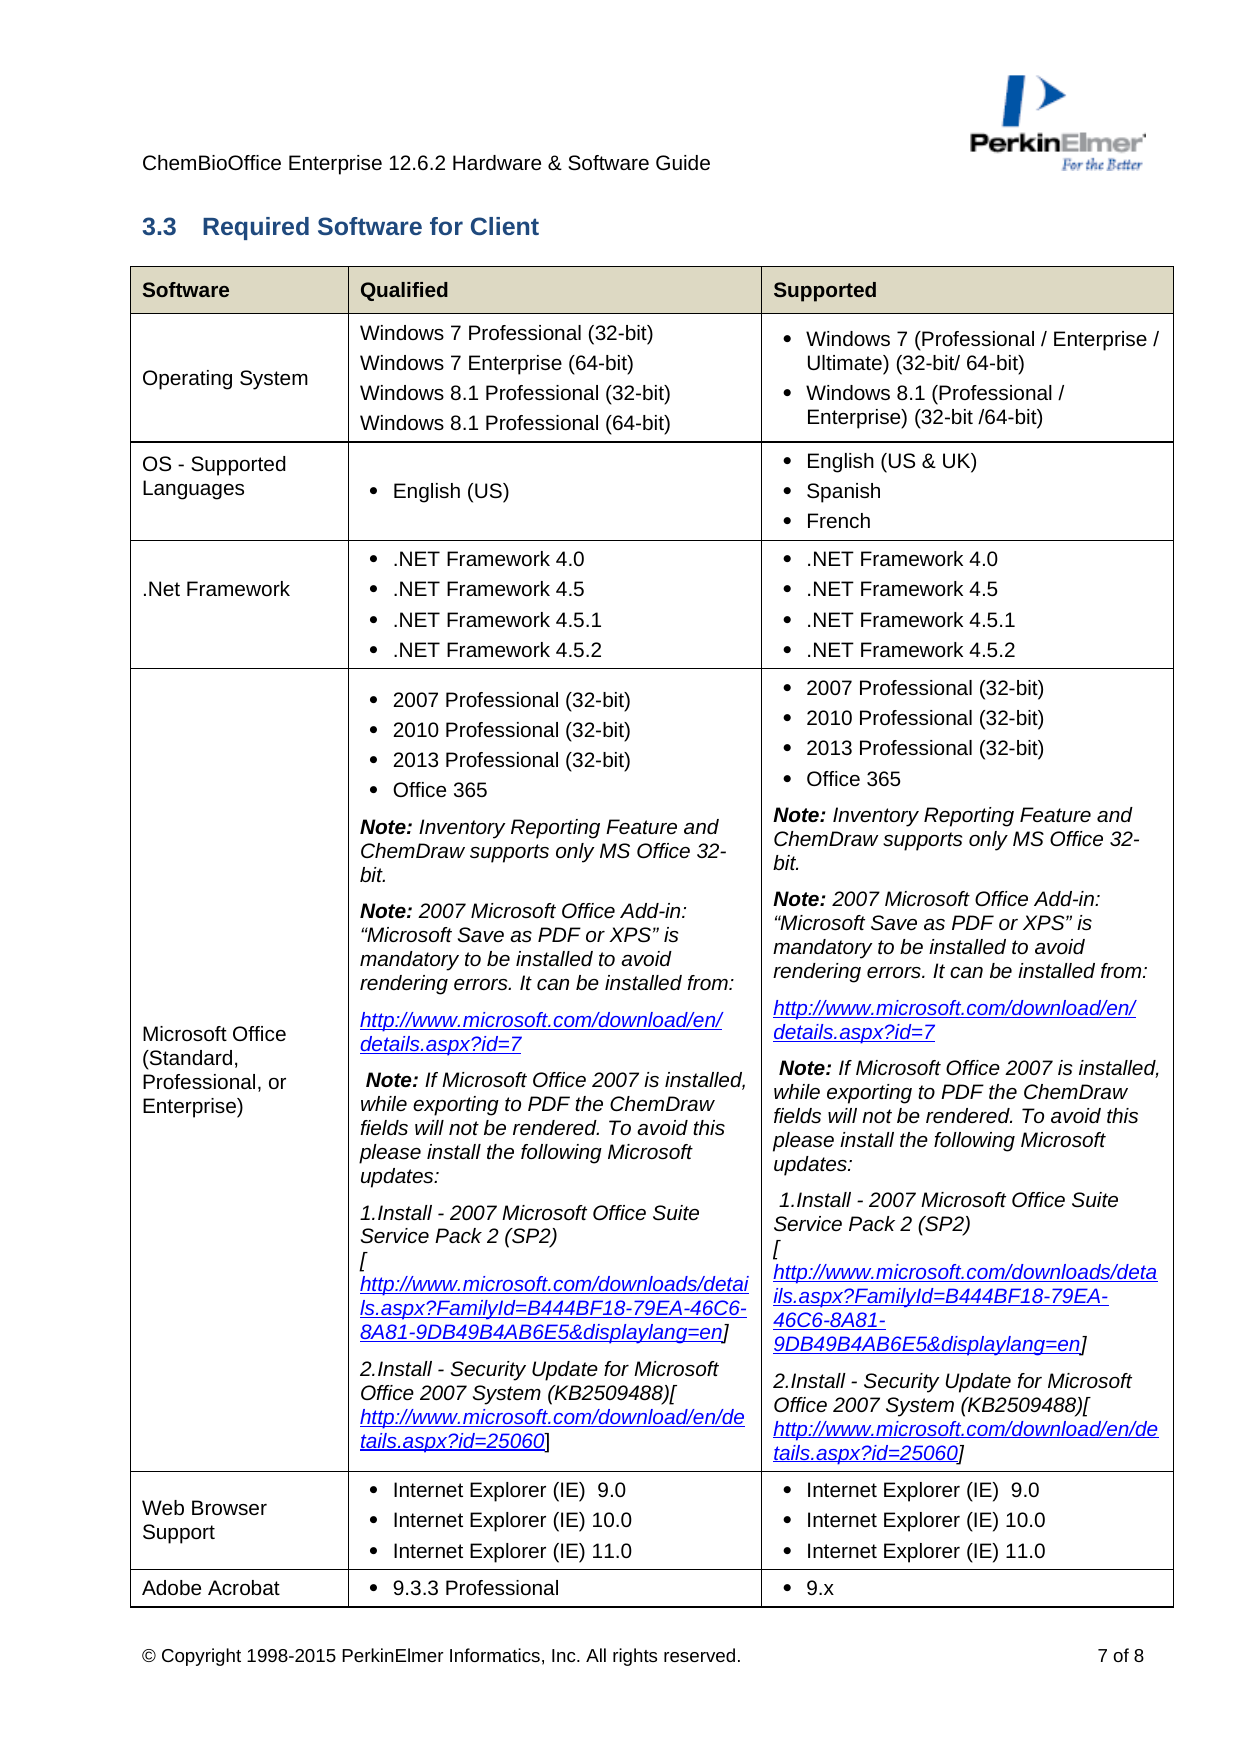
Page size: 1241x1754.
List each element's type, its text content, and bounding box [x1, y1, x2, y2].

table_cell English (US) [349, 443, 761, 539]
table_cell 2007 Professional (32-bit) 2010 Professional (32-bit) 2013 Professional (32-bit) Office 365 Note: Inventory Reporting Feature and ChemDraw supports only MS Office 32-bit. Note: 2007 Microsoft Office Add-in: “Microsoft Save as PDF or XPS” is mandatory to be installed to avoid rendering errors. It can be installed from: http://www.microsoft.com/download/en/details.aspx?id=7 Note: If Microsoft Office 2007 is installed, while exporting to PDF the ChemDraw fields will not be rendered. To avoid this please install the following Microsoft updates: 1.Install - 2007 Microsoft Office Suite Service Pack 2 (SP2) [http://www.microsoft.com/downloads/details.aspx?FamilyId=B444BF18-79EA-46C6-8A81-9DB49B4AB6E5&displaylang=en] 2.Install - Security Update for Microsoft Office 2007 System (KB2509488)[ http://www.microsoft.com/download/en/details.aspx?id=25060] [762, 669, 1173, 1471]
table_cell OS - Supported Languages [131, 443, 348, 539]
table_cell 9.3.3 Professional 10.x Professional Adobe Acrobat XI All versions assume the latest patch level has been applied. [349, 1570, 761, 1606]
table_cell English (US & UK) Spanish French [762, 443, 1173, 539]
table_cell .Net Framework [131, 541, 348, 668]
table_cell Windows 7 (Professional / Enterprise / Ultimate) (32-bit/ 64-bit) Windows 8.1 (Professional / Enterprise) (32-bit /64-bit) [762, 314, 1173, 441]
table_cell 9.x 10.x Adobe Acrobat XI All versions assume the latest patch level has been applied. [762, 1570, 1173, 1606]
table_cell Internet Explorer (IE) 9.0 Internet Explorer (IE) 10.0 Internet Explorer (IE) 11.0 [349, 1472, 761, 1569]
table_cell .NET Framework 4.0 .NET Framework 4.5 .NET Framework 4.5.1 .NET Framework 4.5.2 [349, 541, 761, 668]
table_header Supported [762, 267, 1173, 313]
table_header Software [131, 267, 348, 313]
table_cell Web Browser Support [131, 1472, 348, 1569]
table_header Qualified [349, 267, 761, 313]
table_cell Adobe Acrobat Professional is only required with features requiring in document signing. [131, 1570, 348, 1606]
subtitle Required Software for Client [142, 212, 1152, 241]
picture [969, 75, 1146, 171]
table_cell 2007 Professional (32-bit) 2010 Professional (32-bit) 2013 Professional (32-bit) Office 365 Note: Inventory Reporting Feature and ChemDraw supports only MS Office 32-bit. Note: 2007 Microsoft Office Add-in: “Microsoft Save as PDF or XPS” is mandatory to be installed to avoid rendering errors. It can be installed from: http://www.microsoft.com/download/en/details.aspx?id=7 Note: If Microsoft Office 2007 is installed, while exporting to PDF the ChemDraw fields will not be rendered. To avoid this please install the following Microsoft updates: 1.Install - 2007 Microsoft Office Suite Service Pack 2 (SP2) [http://www.microsoft.com/downloads/details.aspx?FamilyId=B444BF18-79EA-46C6-8A81-9DB49B4AB6E5&displaylang=en] 2.Install - Security Update for Microsoft Office 2007 System (KB2509488)[ http://www.microsoft.com/download/en/details.aspx?id=25060] [349, 669, 761, 1471]
table_cell Microsoft Office (Standard, Professional, or Enterprise) [131, 669, 348, 1471]
table_cell Operating System [131, 314, 348, 441]
table_cell Internet Explorer (IE) 9.0 Internet Explorer (IE) 10.0 Internet Explorer (IE) 11.0 [762, 1472, 1173, 1569]
table_cell .NET Framework 4.0 .NET Framework 4.5 .NET Framework 4.5.1 .NET Framework 4.5.2 [762, 541, 1173, 668]
table_cell Windows 7 Professional (32-bit) Windows 7 Enterprise (64-bit) Windows 8.1 Professional (32-bit) Windows 8.1 Professional (64-bit) [349, 314, 761, 441]
